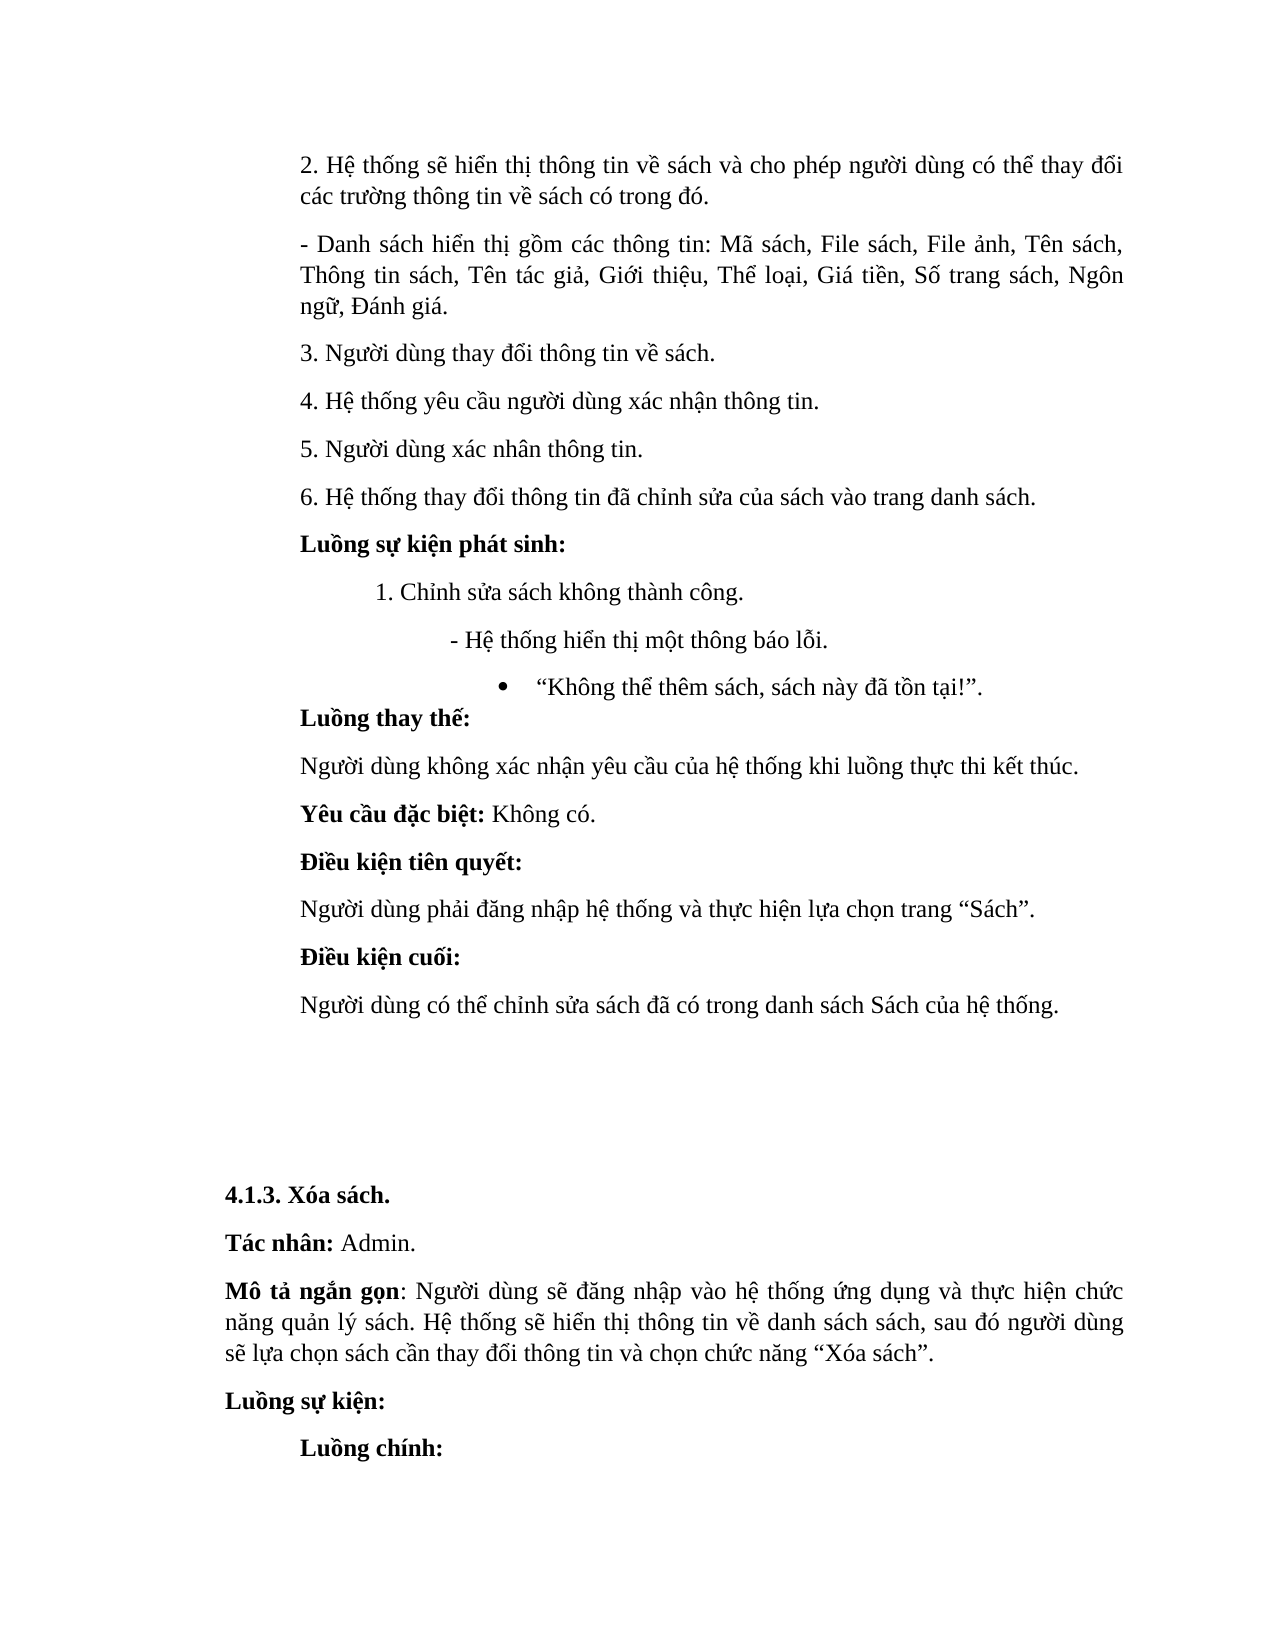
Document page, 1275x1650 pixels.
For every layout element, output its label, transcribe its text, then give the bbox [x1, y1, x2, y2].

text Người dùng không xác nhận yêu cầu của hệ thống khi luồng thực thi kết thúc. [225, 751, 1125, 780]
text Người dùng có thể chỉnh sửa sách đã có trong danh sách Sách của hệ thống. [225, 990, 1125, 1018]
text Điều kiện cuối: [225, 942, 1125, 971]
text Luồng sự kiện: [225, 1386, 1125, 1414]
text - Hệ thống hiển thị một thông báo lỗi. [225, 625, 1125, 653]
list “Không thể thêm sách, sách này đã tồn tại!”. [498, 672, 1125, 701]
text Điều kiện tiên quyết: [225, 847, 1125, 875]
text 3. Người dùng thay đổi thông tin về sách. [225, 338, 1125, 367]
text Người dùng phải đăng nhập hệ thống và thực hiện lựa chọn trang “Sách”. [225, 894, 1125, 923]
text - Danh sách hiển thị gồm các thông tin: Mã sách, File sách, File ảnh, Tên sách, Thông tin sách, Tên tác giả, Giới thiệu, Thể loại, Giá tiền, Số trang sách, Ngôn ngữ, Đánh giá. [300, 229, 1125, 319]
text Luồng sự kiện phát sinh: [225, 529, 1125, 558]
text 4.1.3. Xóa sách. [225, 1181, 1125, 1209]
text Tác nhân: Admin. [225, 1228, 1125, 1257]
text Luồng chính: [225, 1433, 1125, 1462]
text Mô tả ngắn gọn: Người dùng sẽ đăng nhập vào hệ thống ứng dụng và thực hiện chức năng quản lý sách. Hệ thống sẽ hiển thị thông tin về danh sách sách, sau đó người dùng sẽ lựa chọn sách cần thay đổi thông tin và chọn chức năng “Xóa sách”. [225, 1276, 1125, 1367]
text 4. Hệ thống yêu cầu người dùng xác nhận thông tin. [225, 386, 1125, 415]
text 2. Hệ thống sẽ hiển thị thông tin về sách và cho phép người dùng có thể thay đổi các trường thông tin về sách có trong đó. [300, 150, 1125, 210]
text 1. Chỉnh sửa sách không thành công. [225, 577, 1125, 606]
text 6. Hệ thống thay đổi thông tin đã chỉnh sửa của sách vào trang danh sách. [225, 482, 1125, 510]
text Luồng thay thế: [225, 703, 1125, 732]
text Yêu cầu đặc biệt: Không có. [225, 799, 1125, 828]
text 5. Người dùng xác nhân thông tin. [225, 434, 1125, 463]
